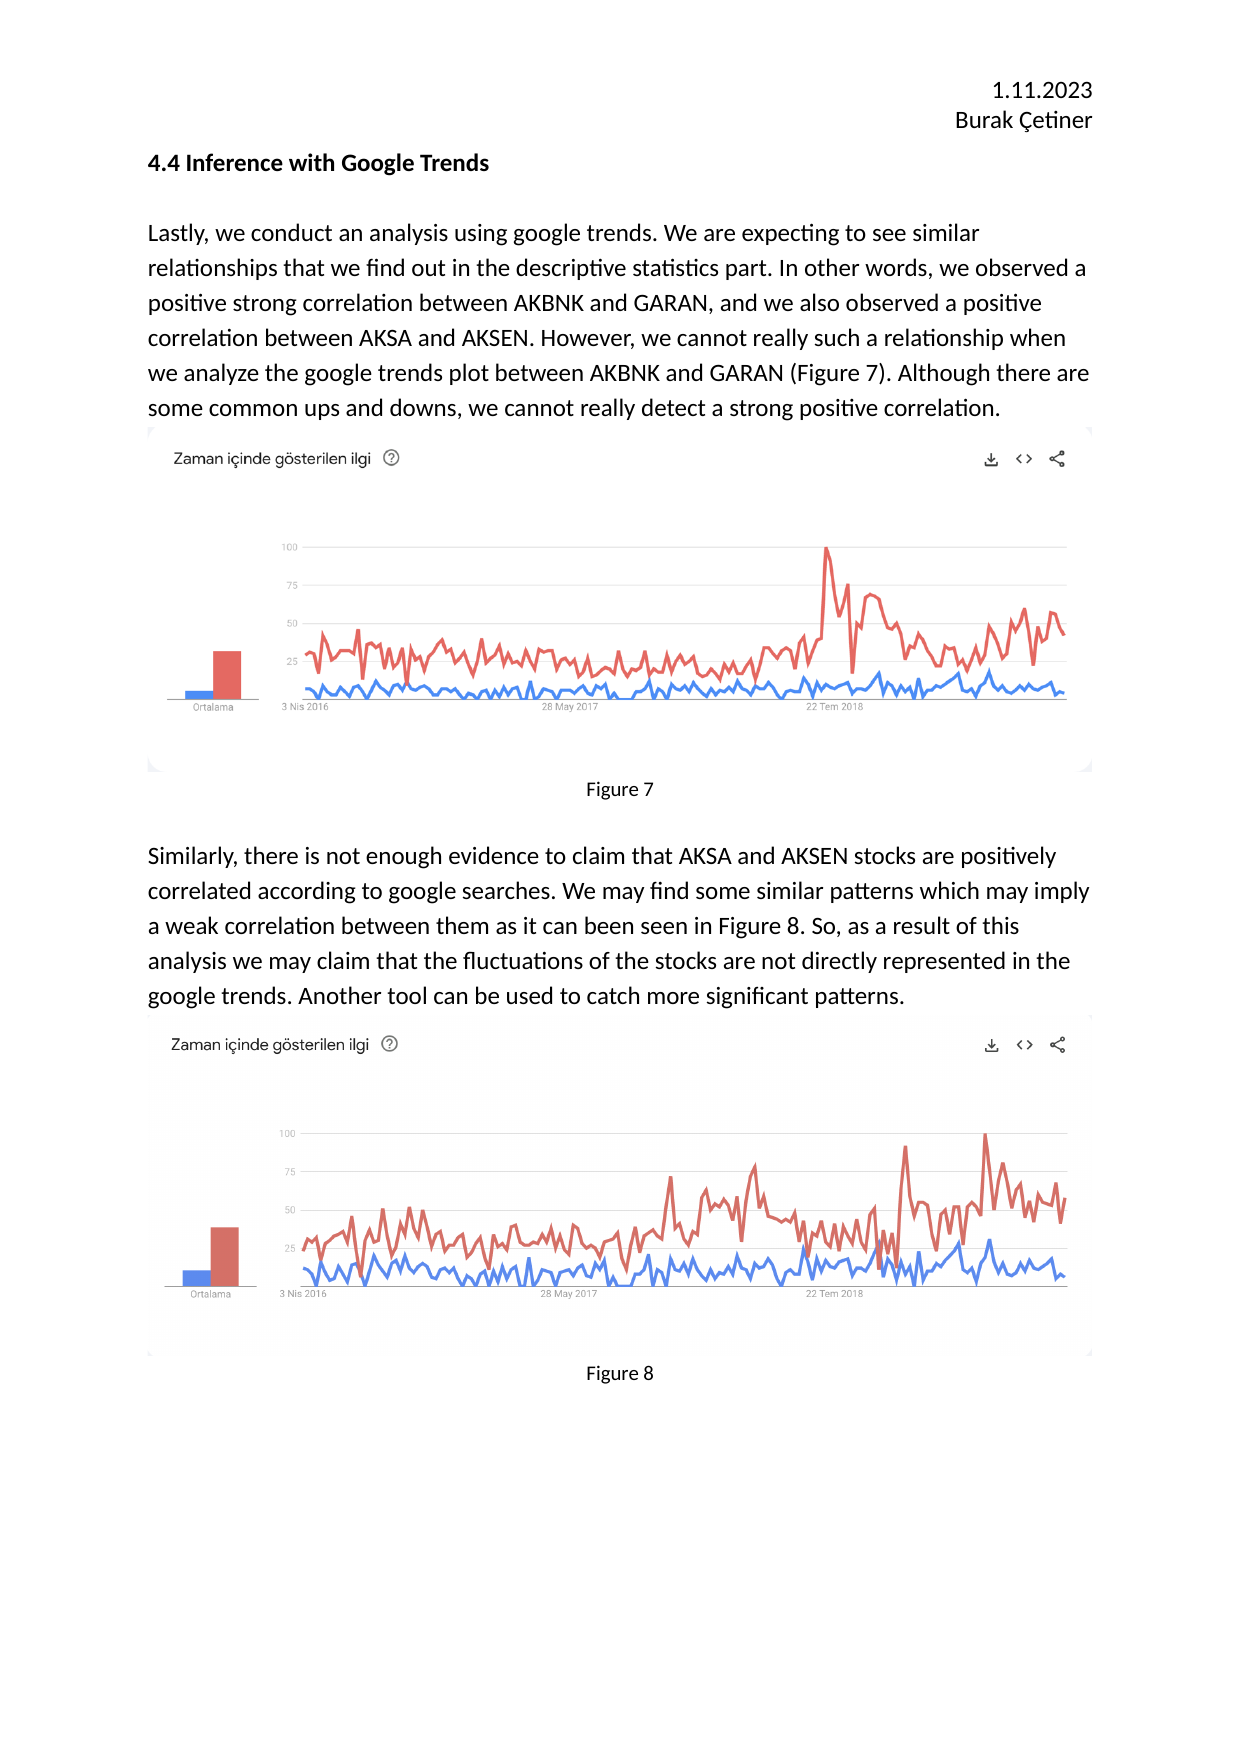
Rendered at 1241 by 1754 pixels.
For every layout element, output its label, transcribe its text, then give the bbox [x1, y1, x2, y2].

text Lastly, we conduct an analysis using google trends. We are expecting to see similar relationships that we find out in the descriptive statistics part. In other words, we observed a positive strong correlation between AKBNK and GARAN, and we also observed a positive correlation between AKSA and AKSEN. However, we cannot really such a relationship when we analyze the google trends plot between AKBNK and GARAN (Figure 7). Although there are some common ups and downs, we cannot really detect a strong positive correlation. [148, 218, 1093, 423]
text Similarly, there is not enough evidence to claim that AKSA and AKSEN stocks are positively correlated according to google searches. We may find some similar patterns which may imply a weak correlation between them as it can been seen in Figure 8. So, as a result of this analysis we may claim that the fluctuations of the stocks are not directly represented in the google trends. Another tool can be used to catch more significant patterns. [148, 840, 1093, 1011]
picture [147, 1015, 1092, 1356]
text Figure 7 [148, 776, 1093, 801]
text Figure 8 [148, 1360, 1093, 1386]
picture [147, 427, 1092, 772]
text 4.4 Inference with Google Trends [148, 148, 1093, 178]
